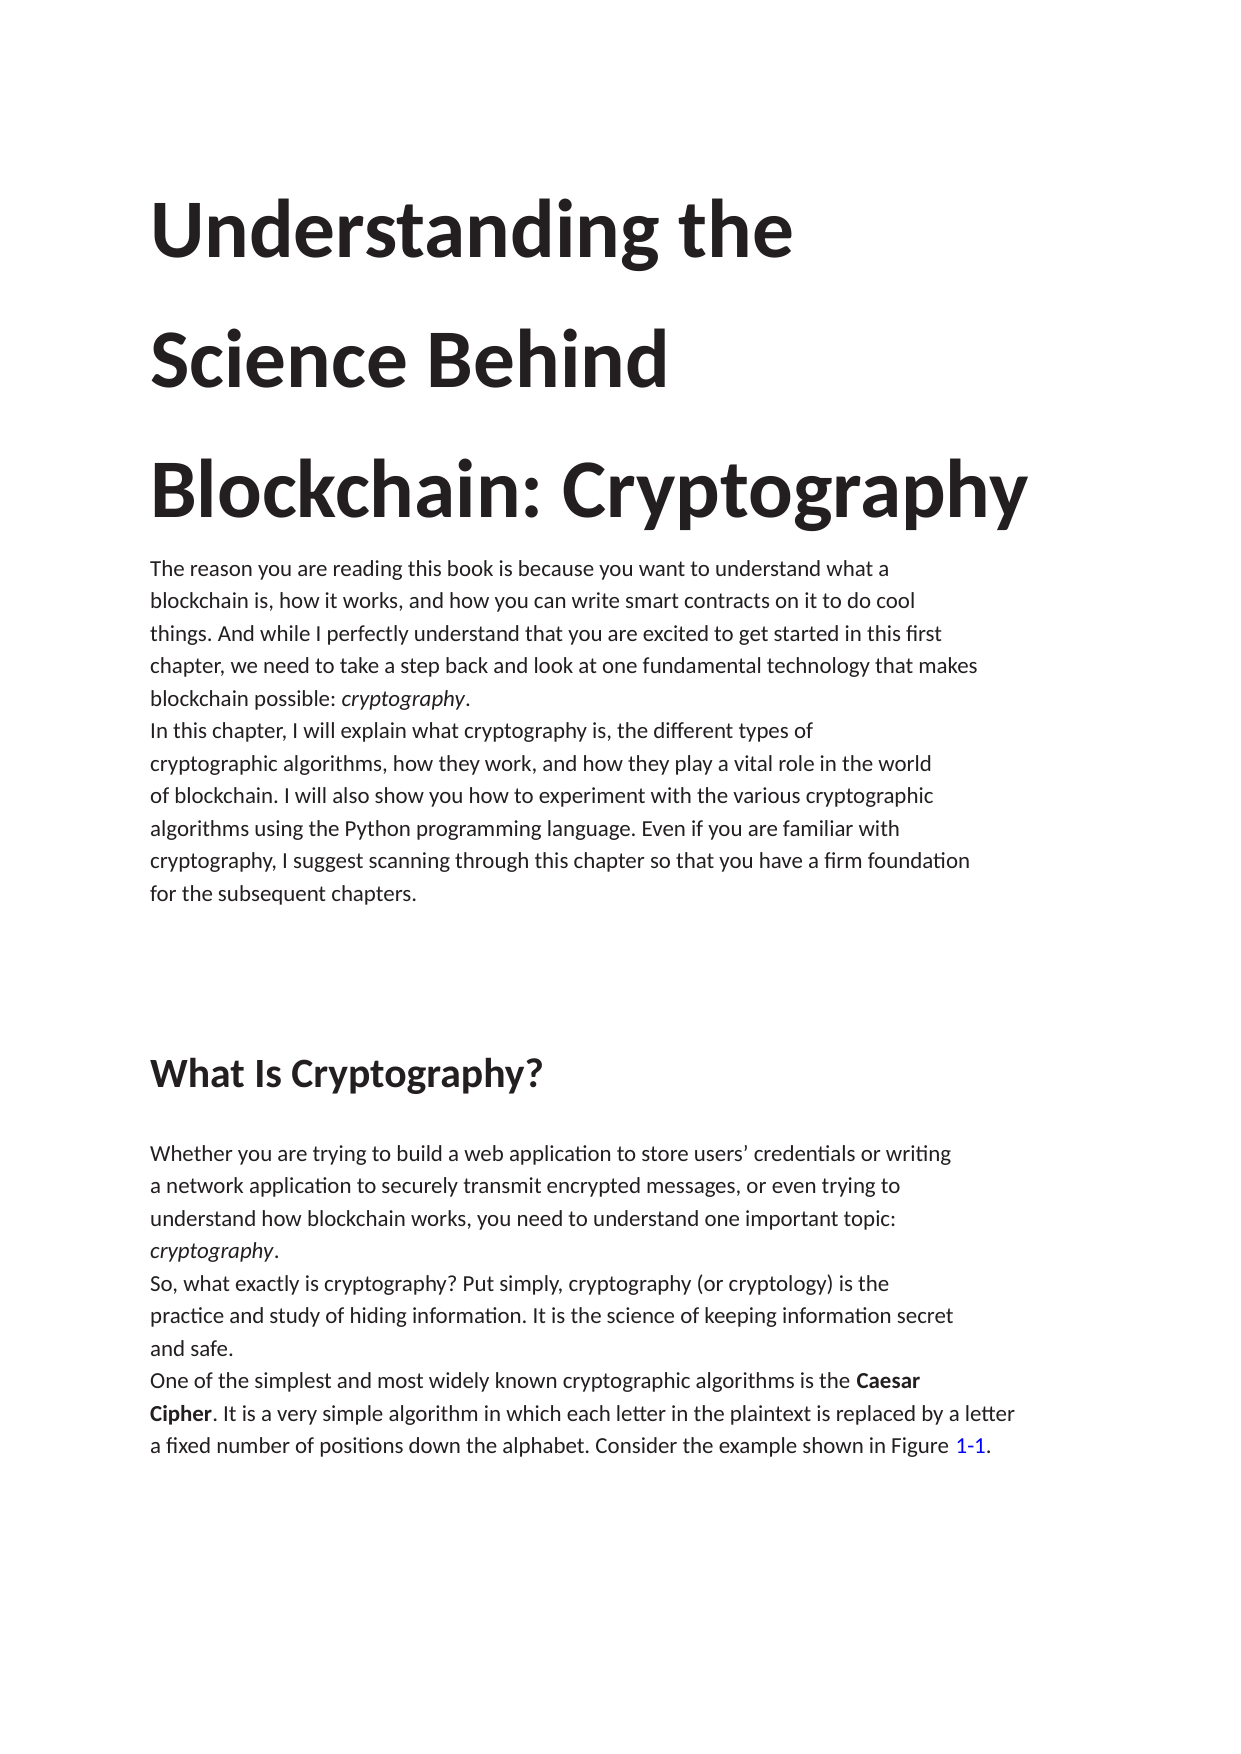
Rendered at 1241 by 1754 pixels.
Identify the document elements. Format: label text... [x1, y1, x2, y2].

text a network application to securely transmit encrypted messages, or even trying to [150, 1169, 1090, 1202]
text Science Behind [150, 292, 1090, 422]
text things. And while I perfectly understand that you are excited to get started in this first [150, 617, 1090, 649]
text a fixed number of positions down the alphabet. Consider the example shown in Figure 1-1. [150, 1429, 1090, 1462]
text blockchain is, how it works, and how you can write smart contracts on it to do cool [150, 584, 1090, 617]
text So, what exactly is cryptography? Put simply, cryptography (or cryptology) is the [150, 1267, 1090, 1299]
text Whether you are trying to build a web application to store users’ credentials or writing [150, 1104, 1090, 1169]
text One of the simplest and most widely known cryptographic algorithms is the Caesar [150, 1364, 1090, 1397]
text blockchain possible: cryptography. [150, 682, 1090, 714]
text Cipher. It is a very simple algorithm in which each letter in the plaintext is replaced by a letter [150, 1397, 1090, 1429]
text Understanding the [150, 162, 1090, 292]
text and safe. [150, 1332, 1090, 1364]
text cryptographic algorithms, how they work, and how they play a vital role in the world [150, 747, 1090, 779]
text cryptography, I suggest scanning through this chapter so that you have a firm foundation [150, 844, 1090, 877]
text cryptography. [150, 1234, 1090, 1267]
text understand how blockchain works, you need to understand one important topic: [150, 1202, 1090, 1234]
text The reason you are reading this book is because you want to understand what a [150, 552, 1090, 584]
text for the subsequent chapters. [150, 877, 1090, 909]
text practice and study of hiding information. It is the science of keeping information secret [150, 1299, 1090, 1332]
text of blockchain. I will also show you how to experiment with the various cryptographic [150, 779, 1090, 812]
text algorithms using the Python programming language. Even if you are familiar with [150, 812, 1090, 844]
text What Is Cryptography? [150, 1039, 1090, 1104]
text chapter, we need to take a step back and look at one fundamental technology that makes [150, 649, 1090, 682]
text In this chapter, I will explain what cryptography is, the different types of [150, 714, 1090, 747]
text Blockchain: Cryptography [150, 422, 1090, 552]
